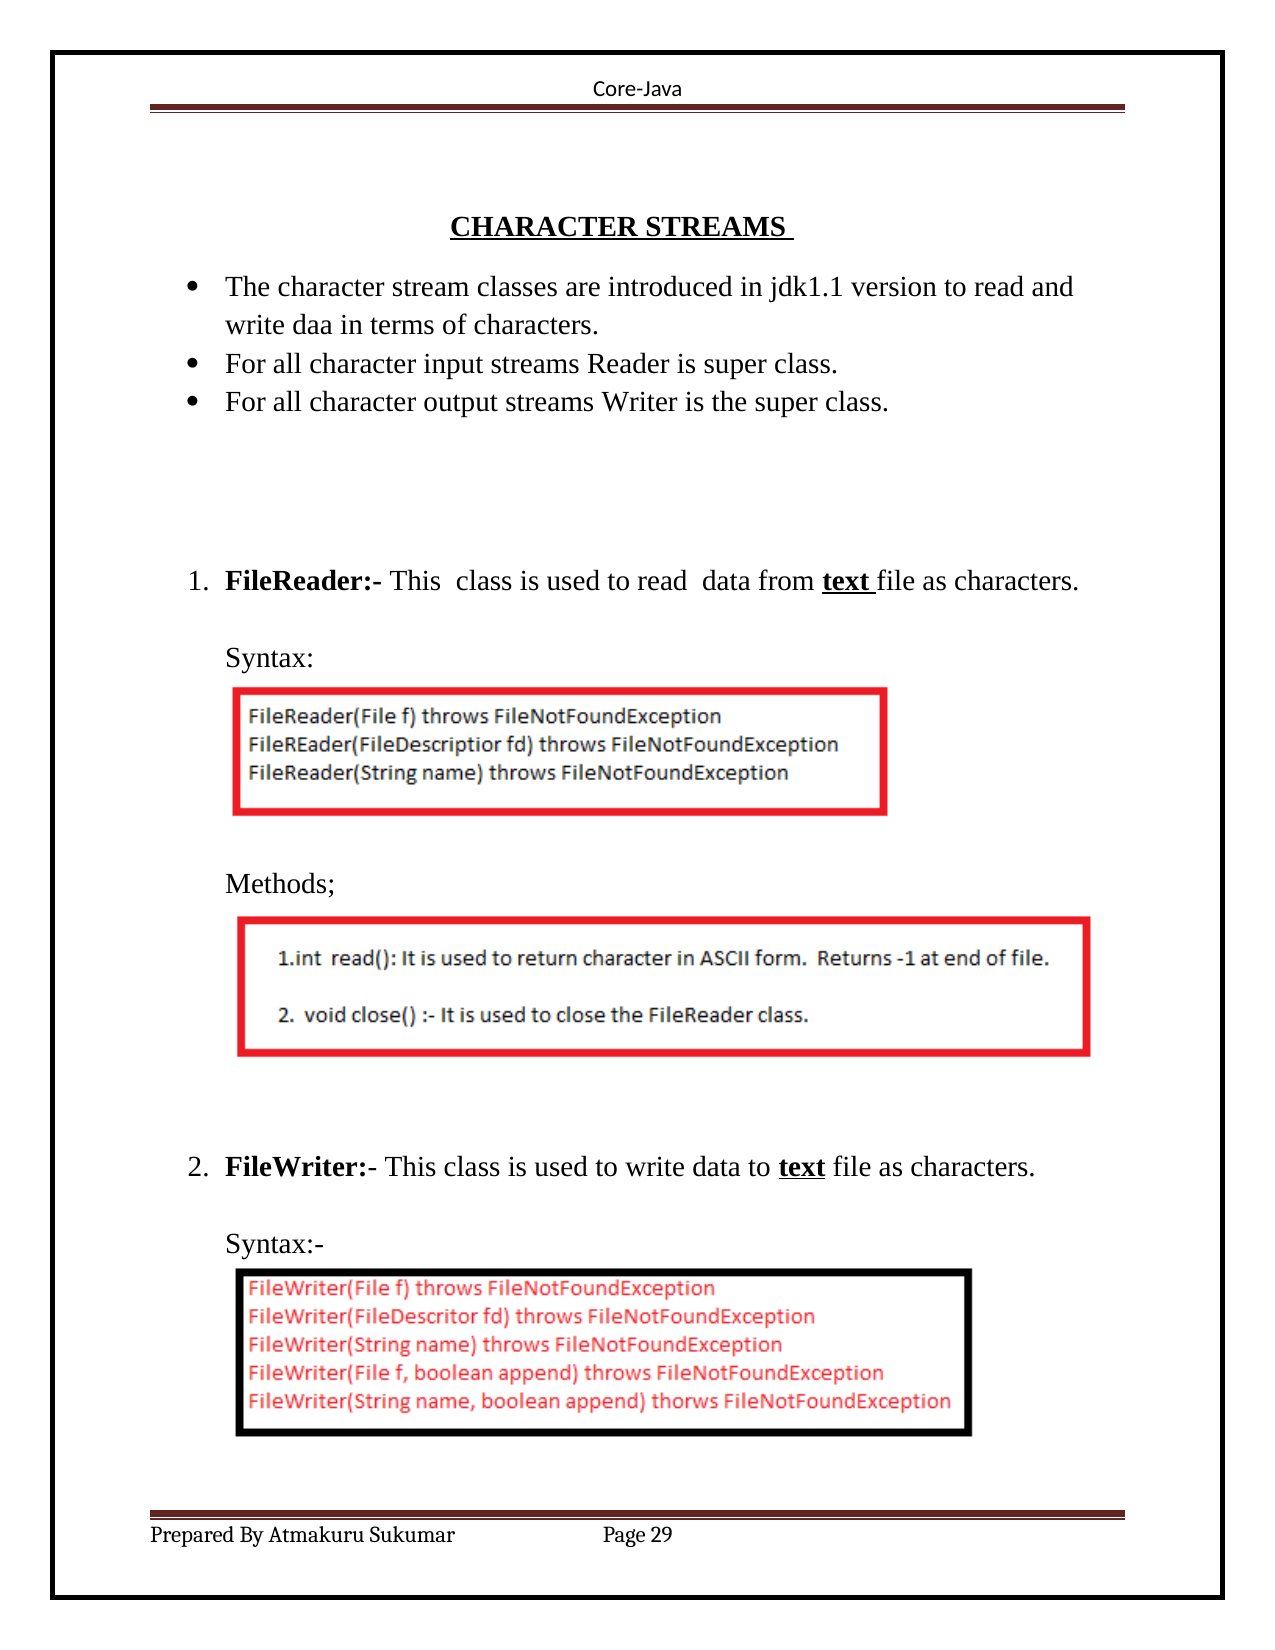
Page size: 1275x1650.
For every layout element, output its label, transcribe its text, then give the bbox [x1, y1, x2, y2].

list Syntax:- [225, 1226, 1125, 1259]
list For all character output streams Writer is the super class. [187, 384, 1125, 418]
list Methods; [225, 866, 1125, 900]
list The character stream classes are introduced in jdk1.1 version to read and write daa in terms of characters. [187, 269, 1125, 341]
list Syntax: [225, 640, 1125, 673]
text CHARACTER STREAMS [187, 209, 1125, 243]
list FileWriter:- This class is used to write data to text file as characters. [187, 1149, 1125, 1182]
list For all character input streams Reader is super class. [187, 346, 1125, 379]
list FileReader:- This class is used to read data from text file as characters. [187, 563, 1125, 596]
picture [225, 678, 894, 824]
picture [225, 1264, 977, 1443]
picture [225, 905, 1097, 1065]
